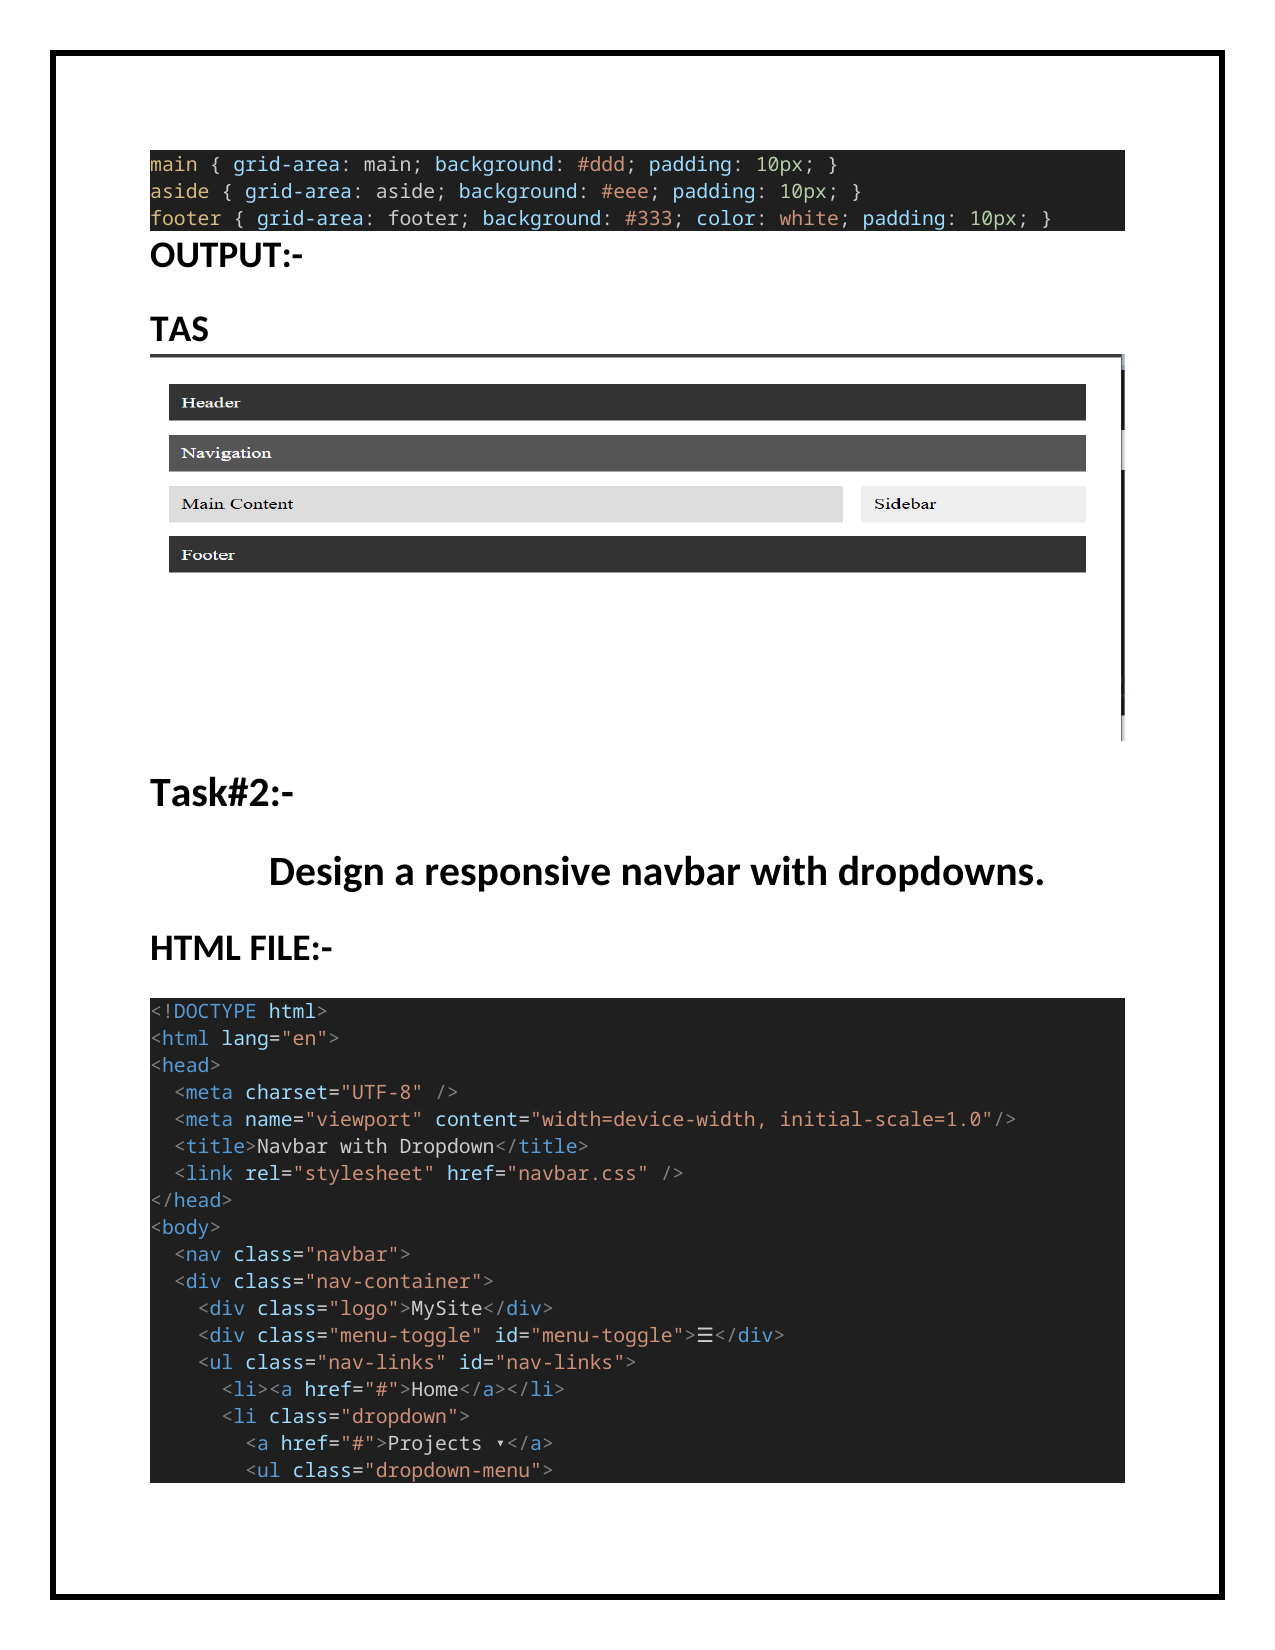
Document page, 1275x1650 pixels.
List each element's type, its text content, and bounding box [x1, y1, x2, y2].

text <nav class="navbar"> [150, 1241, 1125, 1267]
text main { grid-area: main; background: #ddd; padding: 10px; } [150, 150, 1125, 177]
text <meta charset="UTF-8" /> [150, 1079, 1125, 1106]
text <li><a href="#">Home</a></li> [150, 1375, 1125, 1402]
text <div class="menu-toggle" id="menu-toggle">☰</div> [150, 1321, 1125, 1348]
text TAS [150, 304, 1125, 354]
text <head> [150, 1052, 1125, 1079]
picture [150, 354, 1125, 741]
text <div class="logo">MySite</div> [150, 1294, 1125, 1321]
text <ul class="dropdown-menu"> [150, 1456, 1125, 1483]
text <div class="nav-container"> [150, 1267, 1125, 1294]
text <title>Navbar with Dropdown</title> [150, 1133, 1125, 1159]
text <body> [150, 1213, 1125, 1241]
text <ul class="nav-links" id="nav-links"> [150, 1348, 1125, 1375]
text Design a responsive navbar with dropdowns. [150, 845, 1125, 896]
text <li class="dropdown"> [150, 1402, 1125, 1429]
text aside { grid-area: aside; background: #eee; padding: 10px; } [150, 177, 1125, 204]
text <link rel="stylesheet" href="navbar.css" /> [150, 1159, 1125, 1187]
text footer { grid-area: footer; background: #333; color: white; padding: 10px; } [150, 204, 1125, 231]
text <html lang="en"> [150, 1025, 1125, 1052]
text OUTPUT:- [150, 231, 1125, 277]
text Task#2:- [150, 766, 1125, 816]
text </head> [150, 1187, 1125, 1213]
text <!DOCTYPE html> [150, 998, 1125, 1025]
text HTML FILE:- [150, 924, 1125, 970]
text <meta name="viewport" content="width=device-width, initial-scale=1.0"/> [150, 1106, 1125, 1133]
text <a href="#">Projects ▾</a> [150, 1429, 1125, 1456]
